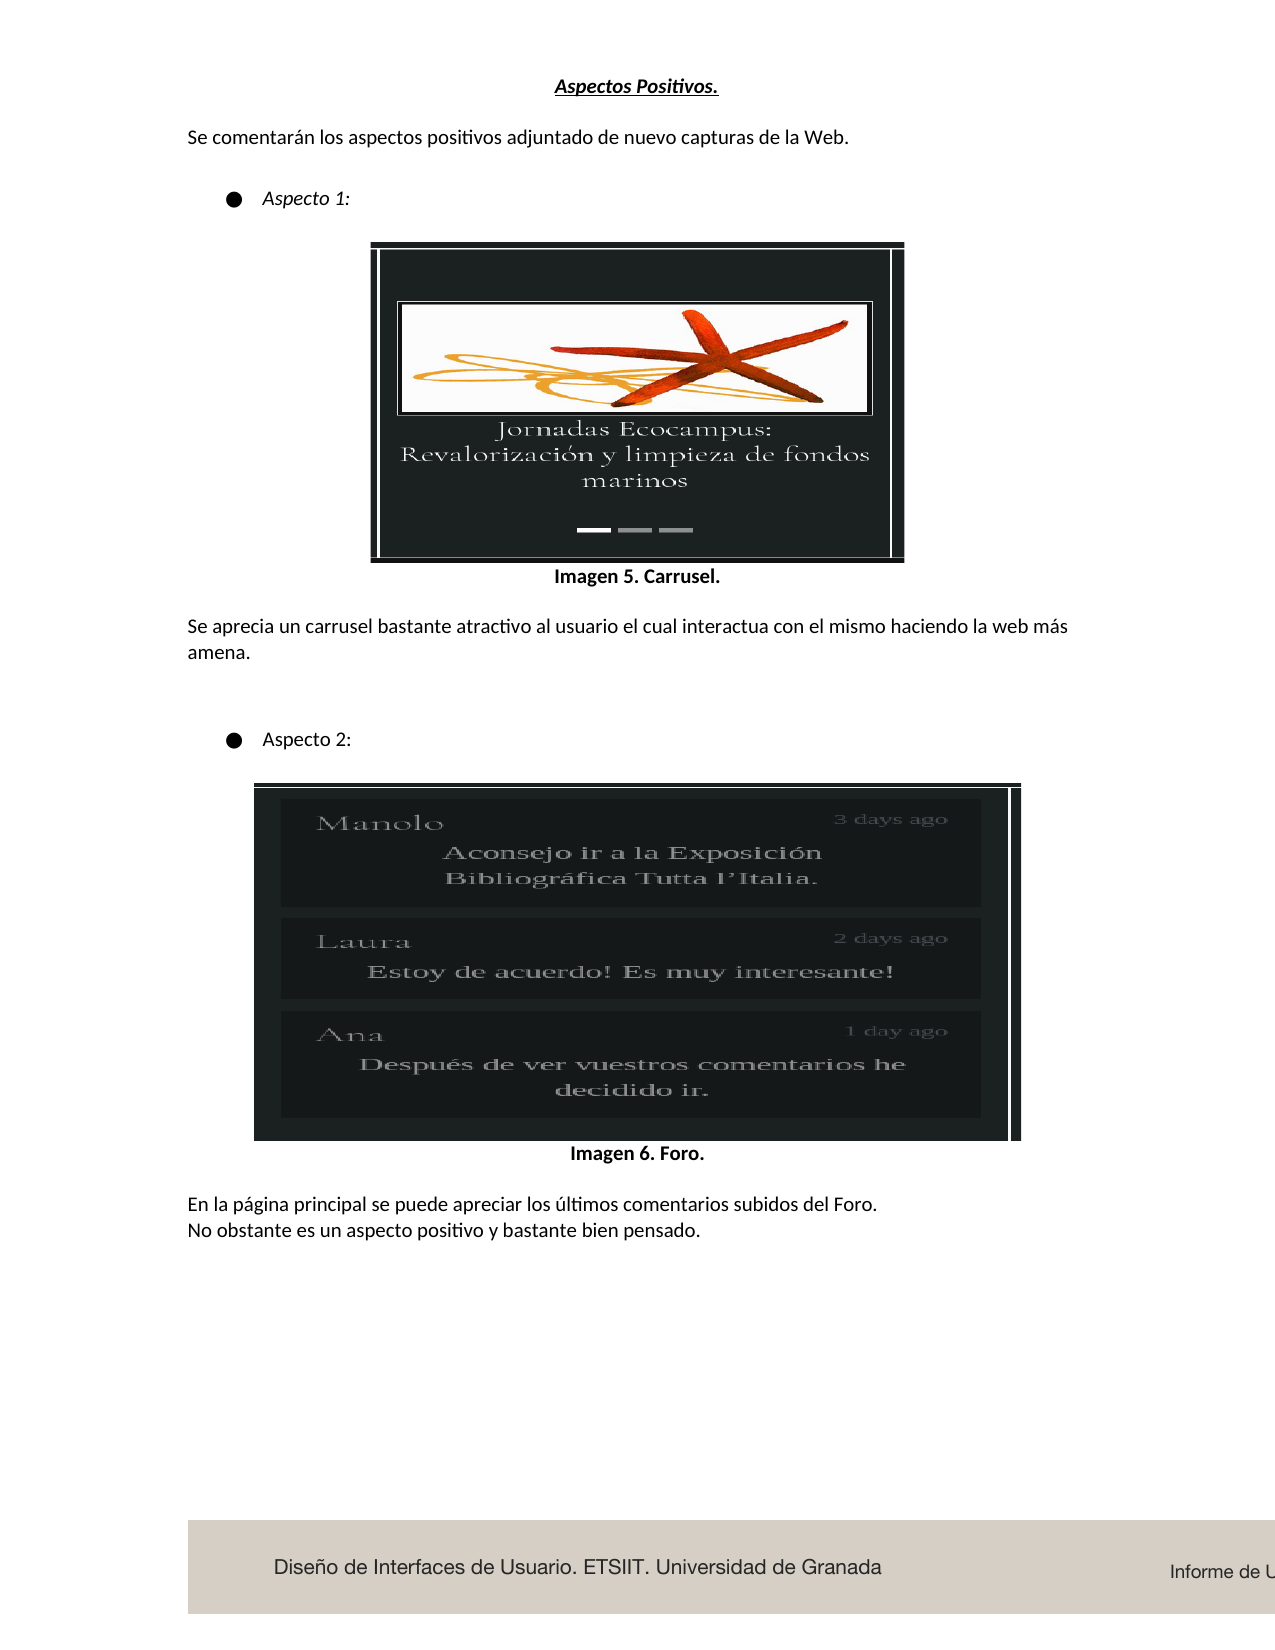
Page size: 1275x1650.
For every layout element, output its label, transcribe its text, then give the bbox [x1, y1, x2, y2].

picture [370, 242, 905, 563]
text Aspectos Positivos. [187, 73, 1087, 98]
text No obstante es un aspecto positivo y bastante bien pensado. [187, 1217, 1087, 1242]
text Se aprecia un carrusel bastante atractivo al usuario el cual interactua con el mismo haciendo la web más amena. [187, 614, 1087, 664]
list Aspecto 1: [225, 175, 1087, 217]
text En la página principal se puede apreciar los últimos comentarios subidos del Foro. [187, 1191, 1087, 1217]
text Se comentarán los aspectos positivos adjuntado de nuevo capturas de la Web. [187, 124, 1087, 149]
picture [253, 783, 1022, 1141]
text Imagen 6. Foro. [187, 1141, 1087, 1166]
list Aspecto 2: [225, 715, 1087, 758]
text Imagen 5. Carrusel. [187, 563, 1087, 588]
